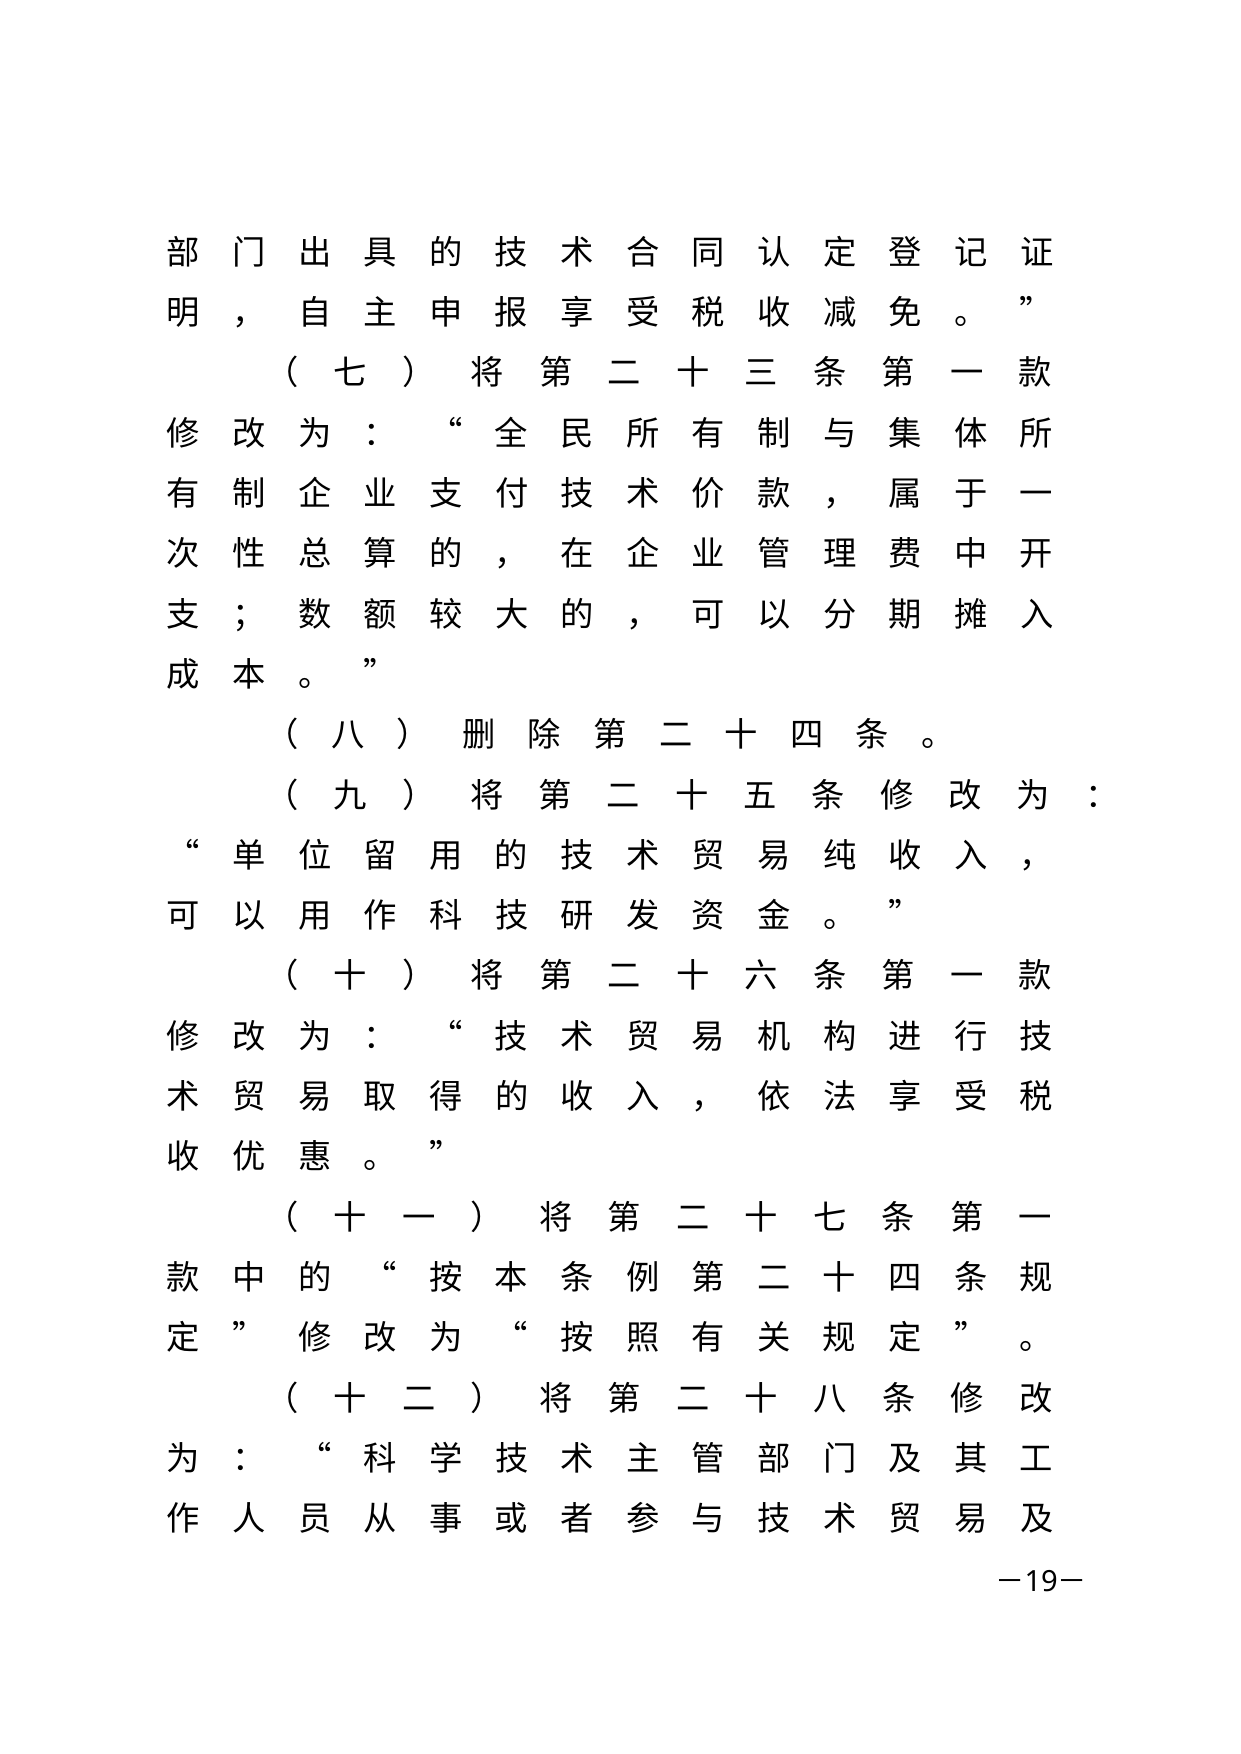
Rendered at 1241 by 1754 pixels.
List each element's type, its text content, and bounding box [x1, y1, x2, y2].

text （九）将第二十五条修改为：“单位留用的技术贸易纯收入，可以用作科技研发资金。” [167, 762, 1085, 943]
text （八）删除第二十四条。 [167, 702, 1085, 762]
text （六）将第十八条第二款修改为：“技术合同当事人签订的技术合同符合国家减免税优惠政策规定的，可以向科学技术主管部门提出认定登记申请。经过认定登记的，可以凭科学技术主管部门出具的技术合同认定登记证明，自主申报享受税收减免。” [167, 219, 1085, 340]
text （十）将第二十六条第一款修改为：“技术贸易机构进行技术贸易取得的收入，依法享受税收优惠。” [167, 943, 1085, 1184]
text （十二）将第二十八条修改为：“科学技术主管部门及其工作人员从事或者参与技术贸易及其有关经营活动的，依法给予处分；市场监督管理部门没收其非法所得。” [167, 1365, 1085, 1546]
text （十一）将第二十七条第一款中的“按本条例第二十四条规定”修改为“按照有关规定”。 [167, 1184, 1085, 1365]
text （七）将第二十三条第一款修改为：“全民所有制与集体所有制企业支付技术价款，属于一次性总算的，在企业管理费中开支；数额较大的，可以分期摊入成本。” [167, 340, 1085, 702]
